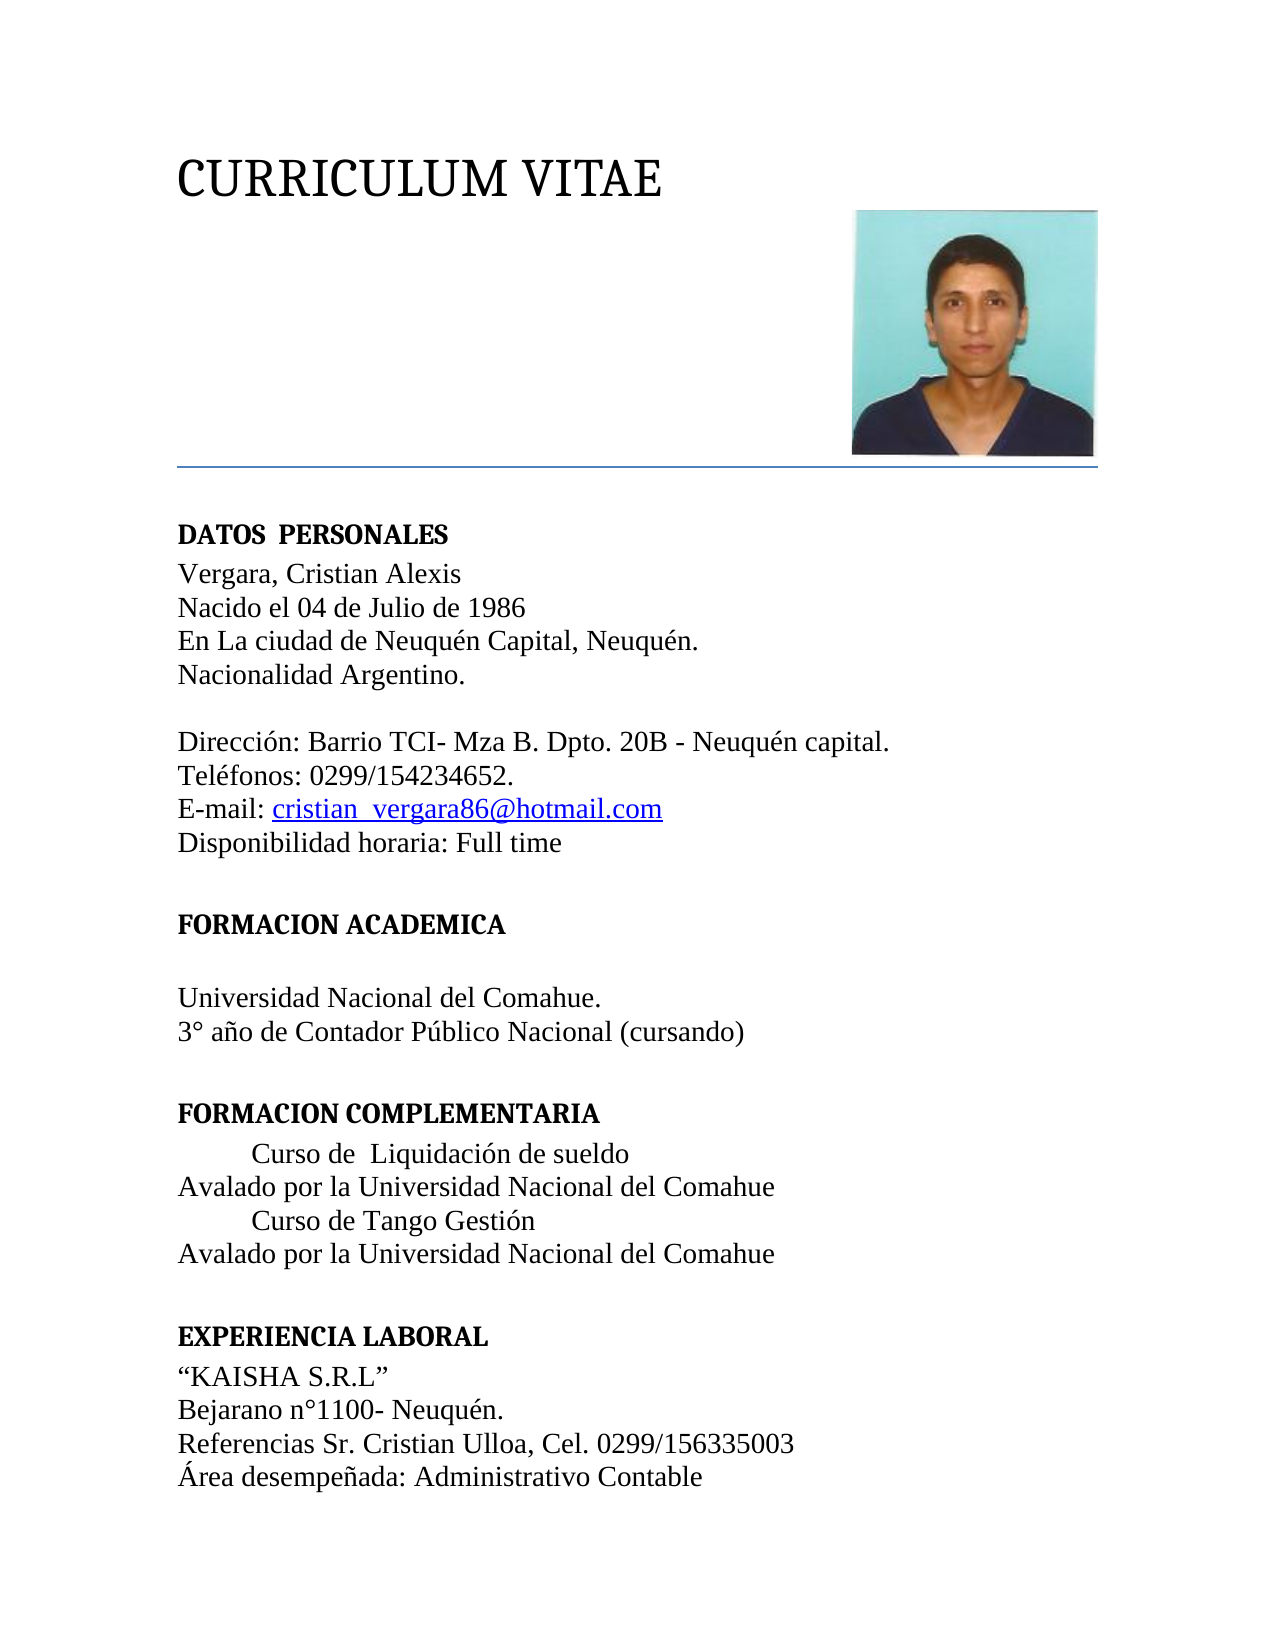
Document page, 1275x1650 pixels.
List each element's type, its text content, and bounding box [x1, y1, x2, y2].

text FORMACION COMPLEMENTARIA [177, 1097, 1098, 1131]
text 3° año de Contador Público Nacional (cursando) [177, 1014, 1098, 1047]
text Avalado por la Universidad Nacional del Comahue [177, 1169, 1098, 1203]
text Dirección: Barrio TCI- Mza B. Dpto. 20B - Neuquén capital. [177, 724, 1098, 758]
text Nacido el 04 de Julio de 1986 [177, 590, 1098, 623]
text Bejarano n°1100- Neuquén. [177, 1392, 1098, 1426]
text E-mail: cristian_vergara86@hotmail.com [177, 791, 1098, 825]
text DATOS PERSONALES [177, 518, 1098, 551]
picture [851, 210, 1098, 458]
text Área desempeñada: Administrativo Contable [177, 1459, 1098, 1493]
text Vergara, Cristian Alexis [177, 556, 1098, 590]
text Avalado por la Universidad Nacional del Comahue [177, 1237, 1098, 1270]
text Referencias Sr. Cristian Ulloa, Cel. 0299/156335003 [177, 1426, 1098, 1459]
text Teléfonos: 0299/154234652. [177, 758, 1098, 791]
text EXPERIENCIA LABORAL [177, 1320, 1098, 1354]
text Disponibilidad horaria: Full time [177, 825, 1098, 858]
text Curso de Liquidación de sueldo [177, 1136, 1098, 1169]
text FORMACION ACADEMICA [177, 908, 1098, 942]
text “KAISHA S.R.L” [177, 1359, 1098, 1392]
text Universidad Nacional del Comahue. [177, 980, 1098, 1014]
text CURRICULUM VITAE [177, 148, 1098, 210]
text Curso de Tango Gestión [177, 1203, 1098, 1237]
text En La ciudad de Neuquén Capital, Neuquén. [177, 623, 1098, 657]
text Nacionalidad Argentino. [177, 657, 1098, 691]
